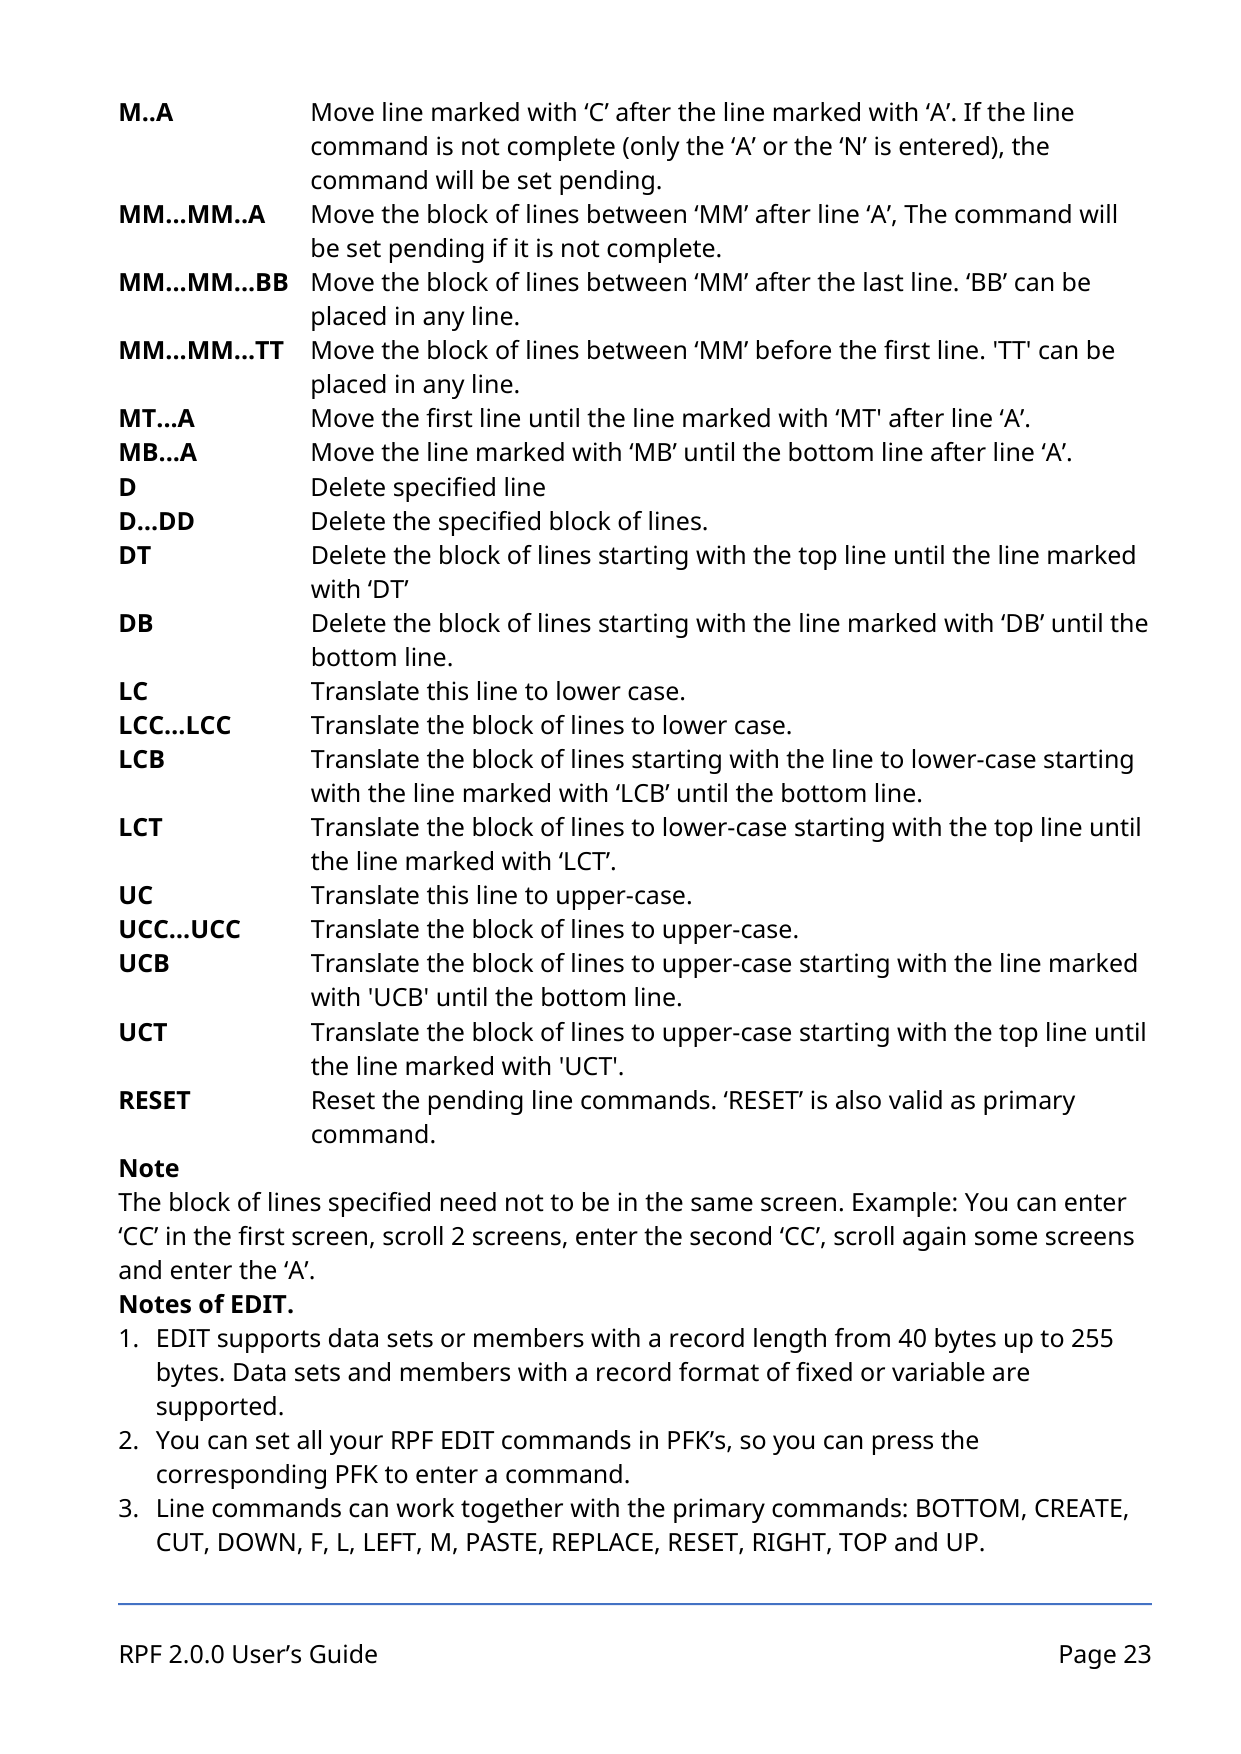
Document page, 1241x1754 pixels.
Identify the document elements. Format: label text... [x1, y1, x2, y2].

text D…DD Delete the specified block of lines. [118, 503, 1152, 537]
text MM...MM..A Move the block of lines between ‘MM’ after line ‘A’, The command will be set pending if it is not complete. [118, 197, 1152, 265]
text M..A Move line marked with ‘C’ after the line marked with ‘A’. If the line command is not complete (only the ‘A’ or the ‘N’ is entered), the command will be set pending. [118, 94, 1152, 197]
text LCT Translate the block of lines to lower-case starting with the top line until the line marked with ‘LCT’. [118, 810, 1152, 878]
text MM...MM...TT Move the block of lines between ‘MM’ before the first line. 'TT' can be placed in any line. [118, 333, 1152, 401]
text LCB Translate the block of lines starting with the line to lower-case starting with the line marked with ‘LCB’ until the bottom line. [118, 742, 1152, 810]
list EDIT supports data sets or members with a record length from 40 bytes up to 255 bytes. Data sets and members with a record format of fixed or variable are supported. [118, 1321, 1152, 1423]
text D Delete specified line [118, 469, 1152, 503]
text UC Translate this line to upper-case. [118, 878, 1152, 912]
text DB Delete the block of lines starting with the line marked with ‘DB’ until the bottom line. [118, 605, 1152, 673]
text DT Delete the block of lines starting with the top line until the line marked with ‘DT’ [118, 537, 1152, 605]
list Line commands can work together with the primary commands: BOTTOM, CREATE, CUT, DOWN, F, L, LEFT, M, PASTE, REPLACE, RESET, RIGHT, TOP and UP. [118, 1491, 1152, 1559]
text Note [118, 1150, 1152, 1184]
text Notes of EDIT. [118, 1287, 1152, 1321]
text MB...A Move the line marked with ‘MB’ until the bottom line after line ‘A’. [118, 435, 1152, 469]
text MM...MM...BB Move the block of lines between ‘MM’ after the last line. ‘BB’ can be placed in any line. [118, 265, 1152, 333]
text The block of lines specified need not to be in the same screen. Example: You can enter ‘CC’ in the first screen, scroll 2 screens, enter the second ‘CC’, scroll again some screens and enter the ‘A’. [118, 1184, 1152, 1287]
text LCC…LCC Translate the block of lines to lower case. [118, 708, 1152, 742]
text UCB Translate the block of lines to upper-case starting with the line marked with 'UCB' until the bottom line. [118, 946, 1152, 1014]
text LC Translate this line to lower case. [118, 673, 1152, 708]
text MT...A Move the first line until the line marked with ‘MT' after line ‘A’. [118, 401, 1152, 435]
text RESET Reset the pending line commands. ‘RESET’ is also valid as primary command. [118, 1082, 1152, 1150]
text UCC…UCC Translate the block of lines to upper-case. [118, 912, 1152, 946]
text UCT Translate the block of lines to upper-case starting with the top line until the line marked with 'UCT'. [118, 1014, 1152, 1082]
list You can set all your RPF EDIT commands in PFK’s, so you can press the corresponding PFK to enter a command. [118, 1423, 1152, 1491]
